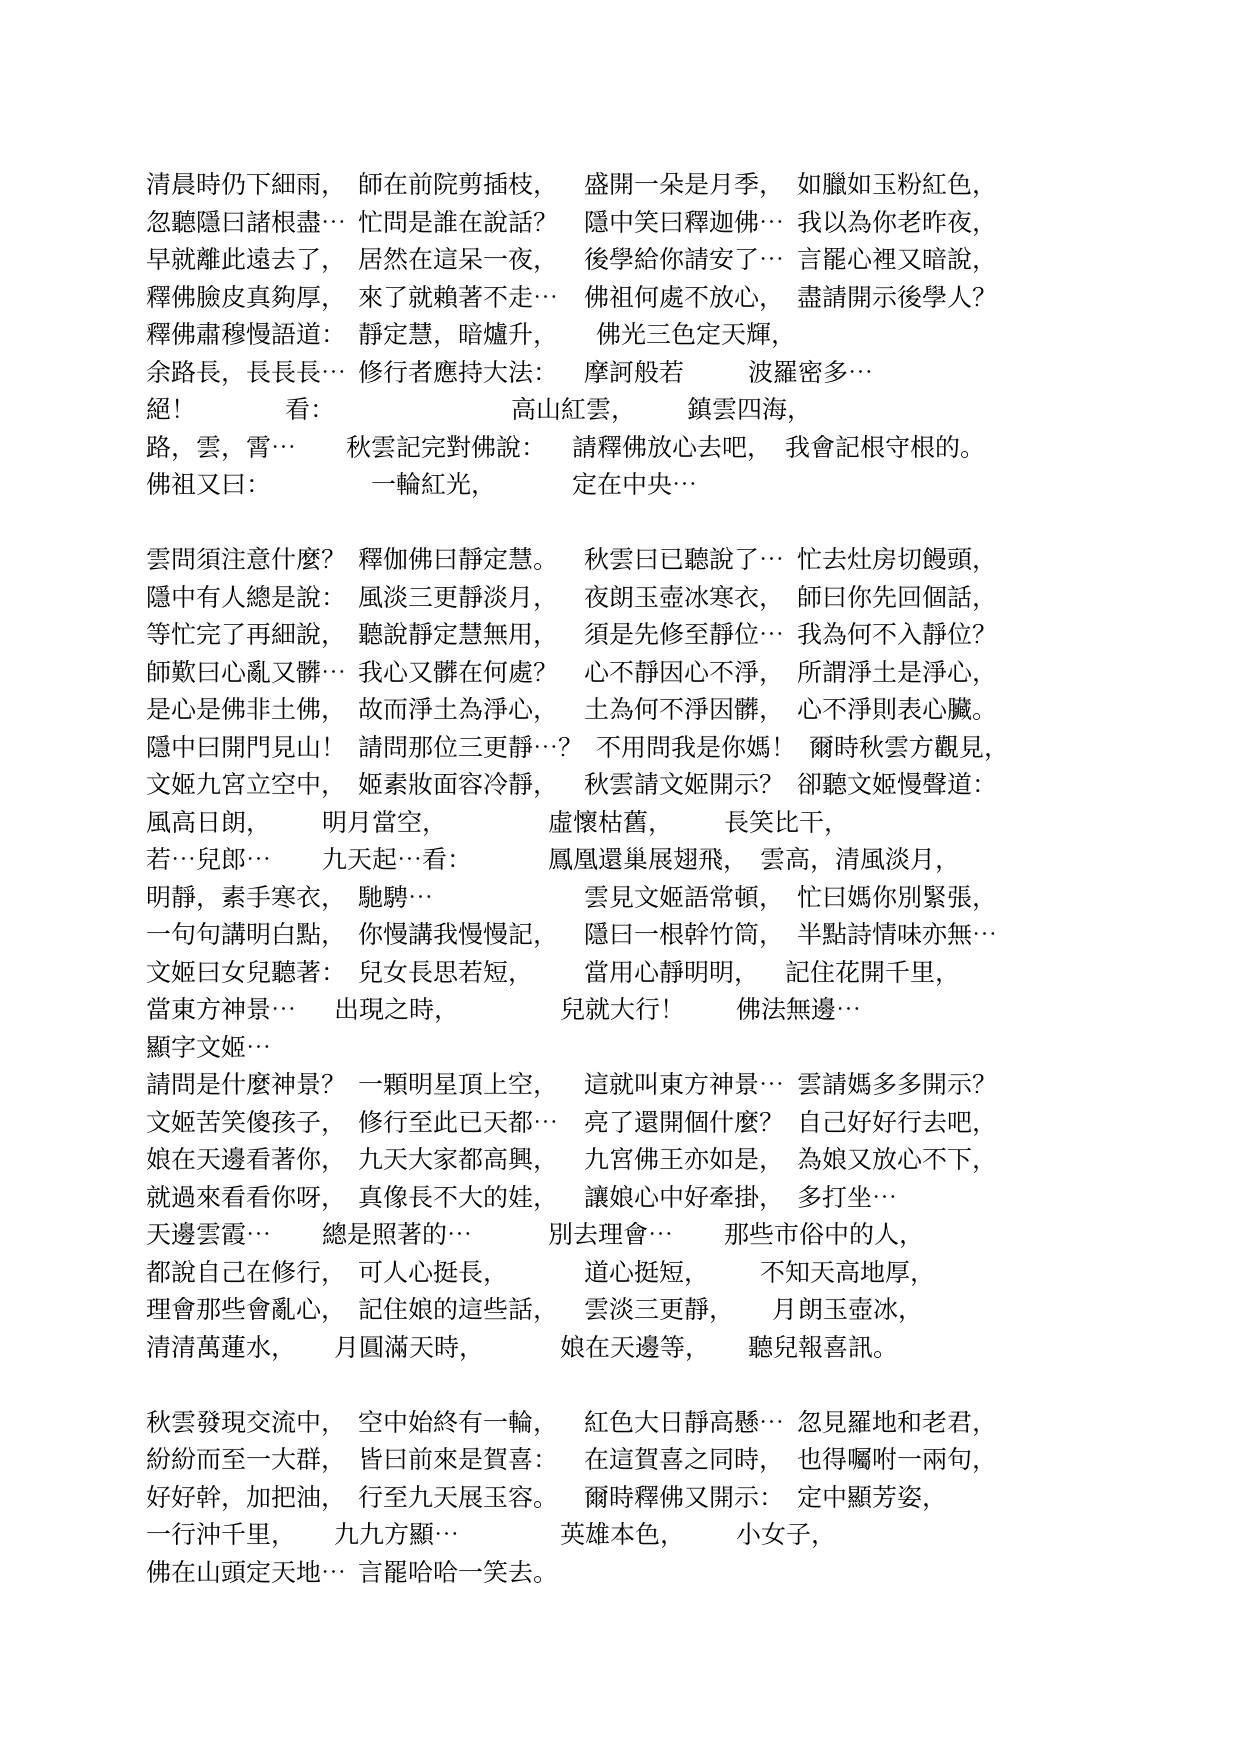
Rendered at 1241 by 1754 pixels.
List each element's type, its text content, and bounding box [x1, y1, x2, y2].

text 雲問須注意什麼？ 釋伽佛曰靜定慧。 秋雲曰已聽說了… 忙去灶房切饅頭， [120, 539, 1120, 577]
text 清清萬蓮水， 月圓滿天時， 娘在天邊等， 聽兒報喜訊。 [120, 1327, 1120, 1364]
text 清晨時仍下細雨， 師在前院剪插枝， 盛開一朵是月季， 如臘如玉粉紅色， [120, 164, 1120, 202]
text 紛紛而至一大群， 皆曰前來是賀喜： 在這賀喜之同時， 也得囑咐一兩句， [120, 1439, 1120, 1477]
text 秋雲發現交流中， 空中始終有一輪， 紅色大日靜高懸… 忽見羅地和老君， [120, 1402, 1120, 1439]
text 絕！ 看： 高山紅雲， 鎮雲四海， [120, 389, 1120, 427]
text 當東方神景… 出現之時， 兒就大行！ 佛法無邊… [120, 989, 1120, 1027]
text 等忙完了再細說， 聽說靜定慧無用， 須是先修至靜位… 我為何不入靜位？ [120, 614, 1120, 652]
text 顯字文姬… [120, 1027, 1120, 1064]
text 若…兒郎… 九天起…看： 鳳凰還巢展翅飛， 雲高，清風淡月， [120, 839, 1120, 877]
text 隱中曰開門見山！ 請問那位三更靜…？ 不用問我是你媽！ 爾時秋雲方觀見， [120, 727, 1120, 764]
text 文姬九宮立空中， 姬素妝面容冷靜， 秋雲請文姬開示？ 卻聽文姬慢聲道： [120, 764, 1120, 802]
text 佛祖又曰： 一輪紅光， 定在中央… [120, 464, 1120, 502]
text 路，雲，霄… 秋雲記完對佛說： 請釋佛放心去吧， 我會記根守根的。 [120, 427, 1120, 464]
text 釋佛臉皮真夠厚， 來了就賴著不走… 佛祖何處不放心， 盡請開示後學人？ [120, 277, 1120, 314]
text 文姬苦笑傻孩子， 修行至此已天都… 亮了還開個什麼？ 自己好好行去吧， [120, 1102, 1120, 1139]
text 文姬曰女兒聽著： 兒女長思若短， 當用心靜明明， 記住花開千里， [120, 952, 1120, 989]
text 一行沖千里， 九九方顯… 英雄本色， 小女子， [120, 1514, 1120, 1552]
text 忽聽隱曰諸根盡… 忙問是誰在說話？ 隱中笑曰釋迦佛… 我以為你老昨夜， [120, 202, 1120, 239]
text 請問是什麼神景？ 一顆明星頂上空， 這就叫東方神景… 雲請媽多多開示？ [120, 1064, 1120, 1102]
text 師歎曰心亂又髒… 我心又髒在何處？ 心不靜因心不淨， 所謂淨土是淨心， [120, 652, 1120, 689]
text 明靜，素手寒衣， 馳騁… 雲見文姬語常頓， 忙曰媽你別緊張， [120, 877, 1120, 914]
text 好好幹，加把油， 行至九天展玉容。 爾時釋佛又開示： 定中顯芳姿， [120, 1477, 1120, 1514]
text 是心是佛非土佛， 故而淨土為淨心， 土為何不淨因髒， 心不淨則表心臟。 [120, 689, 1120, 727]
text 都說自己在修行， 可人心挺長， 道心挺短， 不知天高地厚， [120, 1252, 1120, 1289]
text 理會那些會亂心， 記住娘的這些話， 雲淡三更靜， 月朗玉壺冰， [120, 1289, 1120, 1327]
text 娘在天邊看著你， 九天大家都高興， 九宮佛王亦如是， 為娘又放心不下， [120, 1139, 1120, 1177]
text 隱中有人總是說： 風淡三更靜淡月， 夜朗玉壺冰寒衣， 師曰你先回個話， [120, 577, 1120, 614]
text 佛在山頭定天地… 言罷哈哈一笑去。 [120, 1552, 1120, 1589]
text 天邊雲霞… 總是照著的… 別去理會… 那些市俗中的人， [120, 1214, 1120, 1252]
text 風高日朗， 明月當空， 虛懷枯舊， 長笑比干， [120, 802, 1120, 839]
text 早就離此遠去了， 居然在這呆一夜， 後學給你請安了… 言罷心裡又暗說， [120, 239, 1120, 277]
text 釋佛肅穆慢語道： 靜定慧，暗爐升， 佛光三色定天輝， [120, 314, 1120, 352]
text 一句句講明白點， 你慢講我慢慢記， 隱曰一根幹竹筒， 半點詩情味亦無… [120, 914, 1120, 952]
text 余路長，長長長… 修行者應持大法： 摩訶般若 波羅密多… [120, 352, 1120, 389]
text 就過來看看你呀， 真像長不大的娃， 讓娘心中好牽掛， 多打坐… [120, 1177, 1120, 1214]
